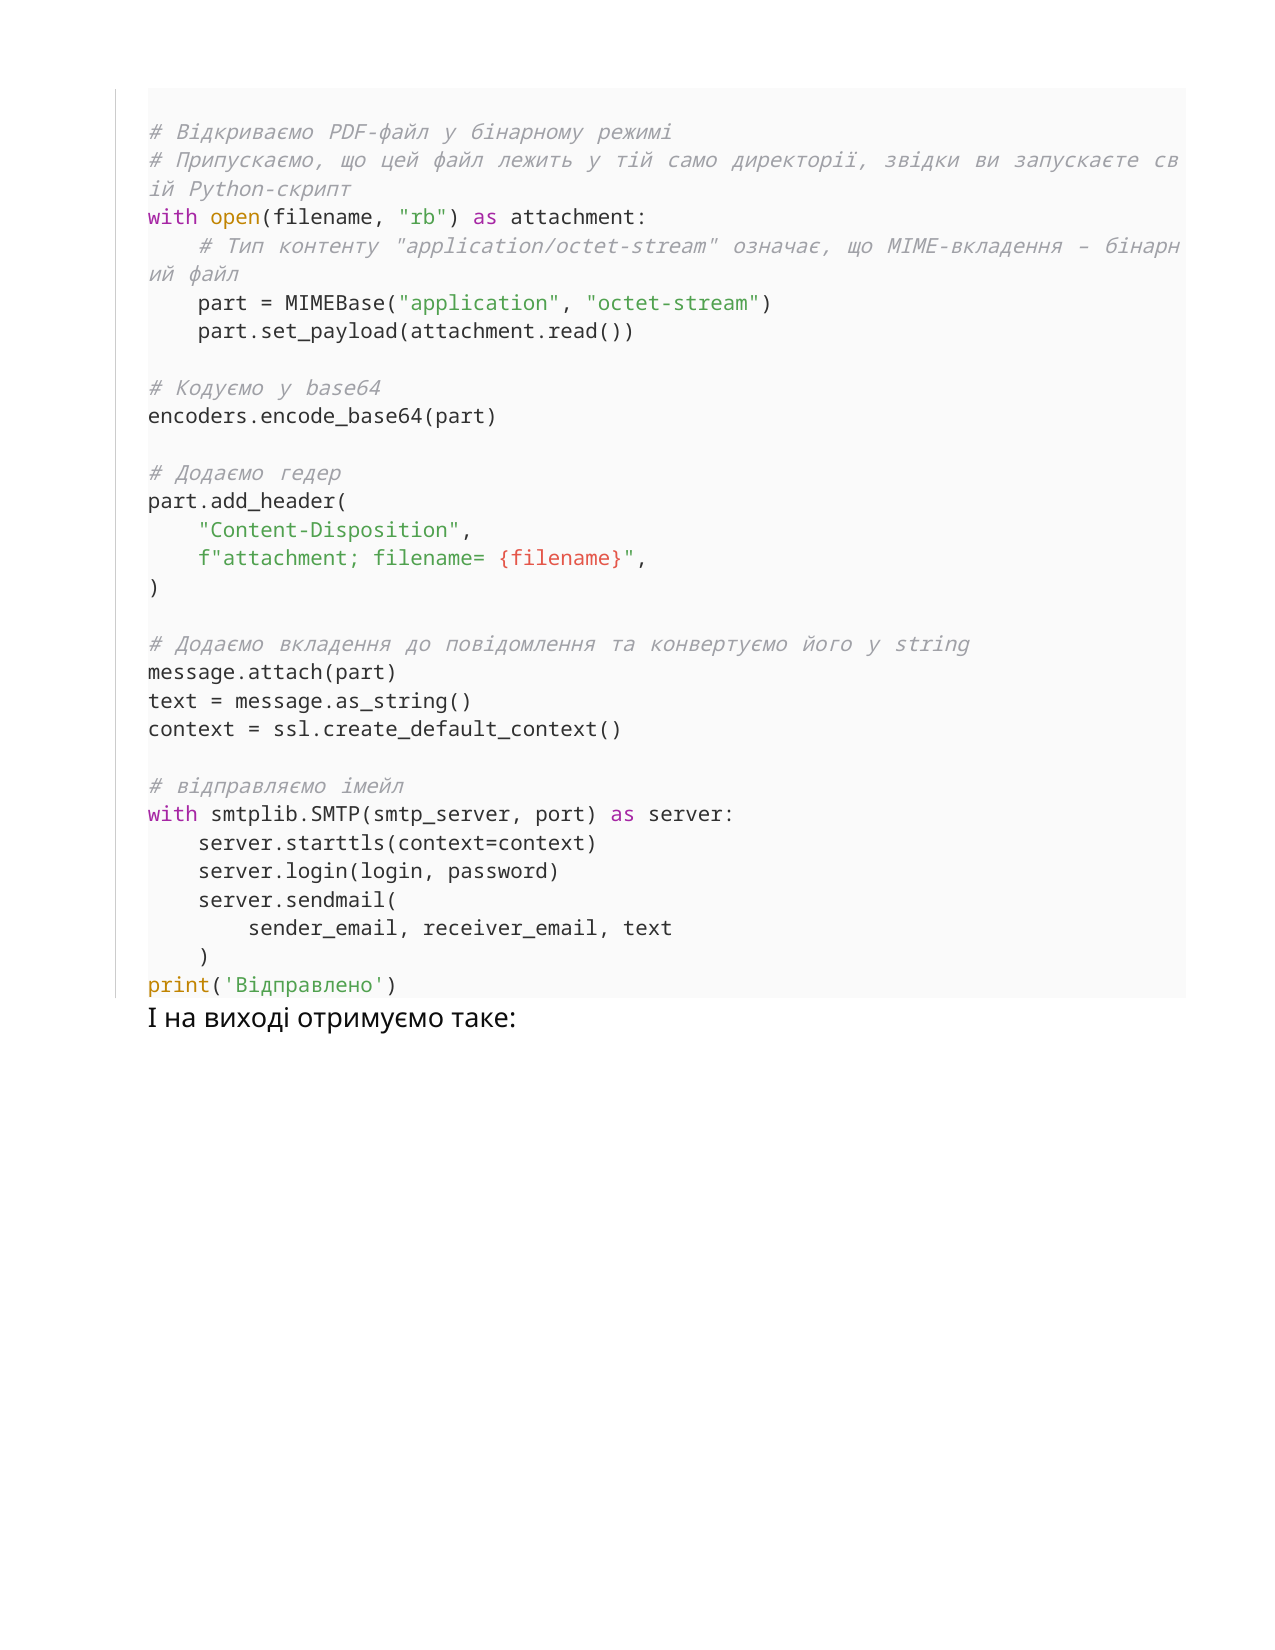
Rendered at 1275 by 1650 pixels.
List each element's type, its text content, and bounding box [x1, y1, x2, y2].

text # Додаємо гедер [148, 458, 1186, 487]
text "Content-Disposition", [148, 515, 1186, 543]
text # відправляємо імейл [148, 771, 1186, 799]
text server.starttls(context=context) [148, 828, 1186, 856]
text part.set_payload(attachment.read()) [148, 316, 1186, 344]
text # Додаємо вкладення до повідомлення та конвертуємо його у string [148, 629, 1186, 657]
text print('Відправлено') [148, 970, 1186, 998]
text ) [148, 572, 1186, 600]
text text = message.as_string() [148, 686, 1186, 714]
text part = MIMEBase("application", "octet-stream") [148, 288, 1186, 316]
text message.attach(part) [148, 657, 1186, 686]
text # Кодуємо у base64 [148, 373, 1186, 401]
text server.login(login, password) [148, 856, 1186, 885]
text part.add_header( [148, 487, 1186, 515]
text # Тип контенту "application/octet-stream" означає, що MIME-вкладення – бінарний файл [148, 231, 1186, 288]
text sender_email, receiver_email, text [148, 913, 1186, 942]
text # Відкриваємо PDF-файл у бінарному режимі [148, 117, 1186, 145]
text context = ssl.create_default_context() [148, 714, 1186, 743]
text encoders.encode_base64(part) [148, 401, 1186, 430]
text with open(filename, "rb") as attachment: [148, 202, 1186, 231]
text server.sendmail( [148, 885, 1186, 913]
text f"attachment; filename= {filename}", [148, 543, 1186, 572]
text ) [148, 942, 1186, 970]
text І на виході отримуємо таке: [148, 998, 1186, 1035]
text # Припускаємо, що цей файл лежить у тій само директорії, звідки ви запускаєте свій Python-скрипт [148, 145, 1186, 202]
text with smtplib.SMTP(smtp_server, port) as server: [148, 799, 1186, 828]
